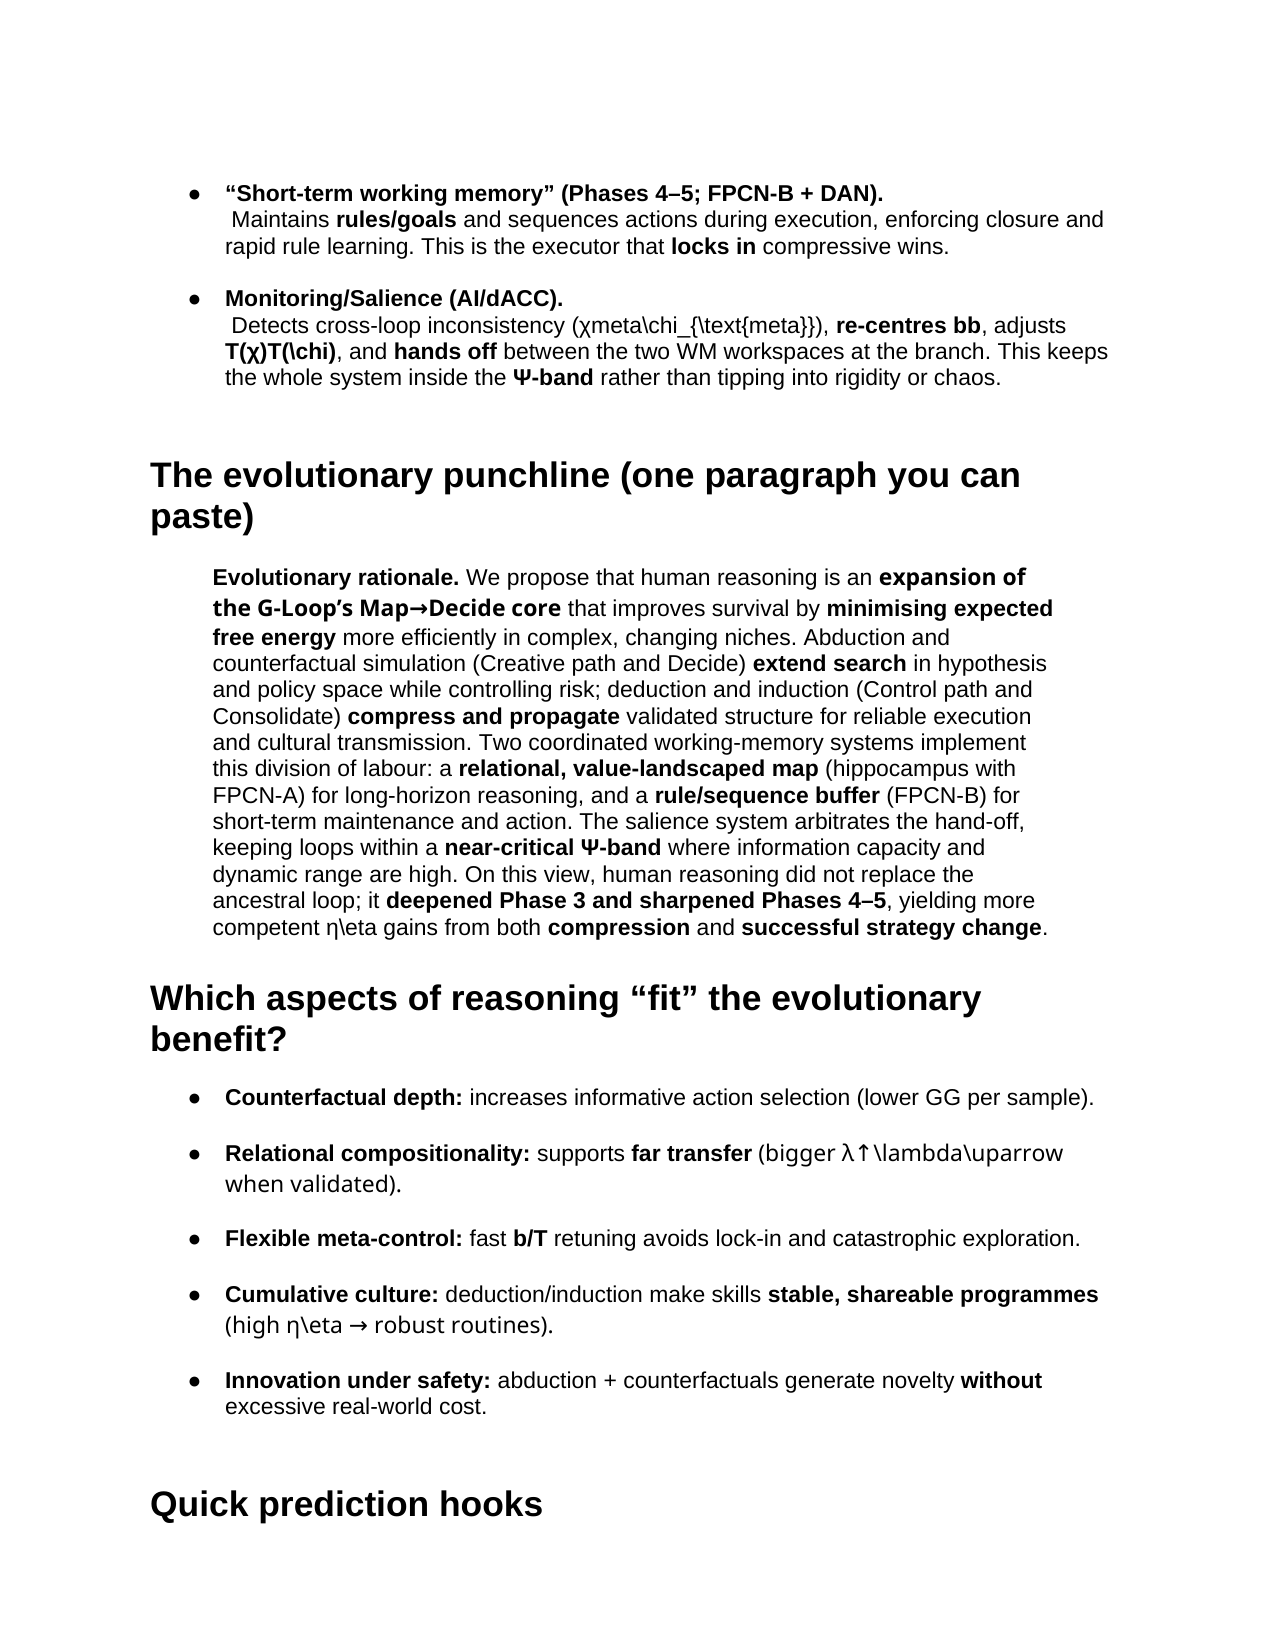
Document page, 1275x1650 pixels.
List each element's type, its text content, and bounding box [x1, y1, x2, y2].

list Relational compositionality: supports far transfer (bigger λ↑\lambda\uparrow when validated). [187, 1136, 1125, 1225]
list Monitoring/Salience (AI/dACC). Detects cross-loop inconsistency (χmeta\chi_{\text{meta}}), re-centres bb, adjusts T(χ)T(\chi), and hands off between the two WM workspaces at the branch. This keeps the whole system inside the Ψ-band rather than tipping into rigidity or chaos. [187, 285, 1125, 417]
list Flexible meta-control: fast b/T retuning avoids lock-in and catastrophic exploration. [187, 1225, 1125, 1278]
subtitle The evolutionary punchline (one paragraph you can paste) [150, 454, 1125, 536]
list “Short-term working memory” (Phases 4–5; FPCN-B + DAN). Maintains rules/goals and sequences actions during execution, enforcing closure and rapid rule learning. This is the executor that locks in compressive wins. [187, 180, 1125, 285]
subtitle Which aspects of reasoning “fit” the evolutionary benefit? [150, 977, 1125, 1059]
list Innovation under safety: abduction + counterfactuals generate novelty without excessive real-world cost. [187, 1367, 1125, 1446]
list Counterfactual depth: increases informative action selection (lower GG per sample). [187, 1084, 1125, 1136]
text Evolutionary rationale. We propose that human reasoning is an expansion of the G-Loop’s Map→Decide core that improves survival by minimising expected free energy more efficiently in complex, changing niches. Abduction and counterfactual simulation (Creative path and Decide) extend search in hypothesis and policy space while controlling risk; deduction and induction (Control path and Consolidate) compress and propagate validated structure for reliable execution and cultural transmission. Two coordinated working-memory systems implement this division of labour: a relational, value-landscaped map (hippocampus with FPCN-A) for long-horizon reasoning, and a rule/sequence buffer (FPCN-B) for short-term maintenance and action. The salience system arbitrates the hand-off, keeping loops within a near-critical Ψ-band where information capacity and dynamic range are high. On this view, human reasoning did not replace the ancestral loop; it deepened Phase 3 and sharpened Phases 4–5, yielding more competent η\eta gains from both compression and successful strategy change. [212, 561, 1062, 940]
list Cumulative culture: deduction/induction make skills stable, shareable programmes (high η\eta → robust routines). [187, 1278, 1125, 1367]
subtitle Quick prediction hooks [150, 1483, 1125, 1524]
